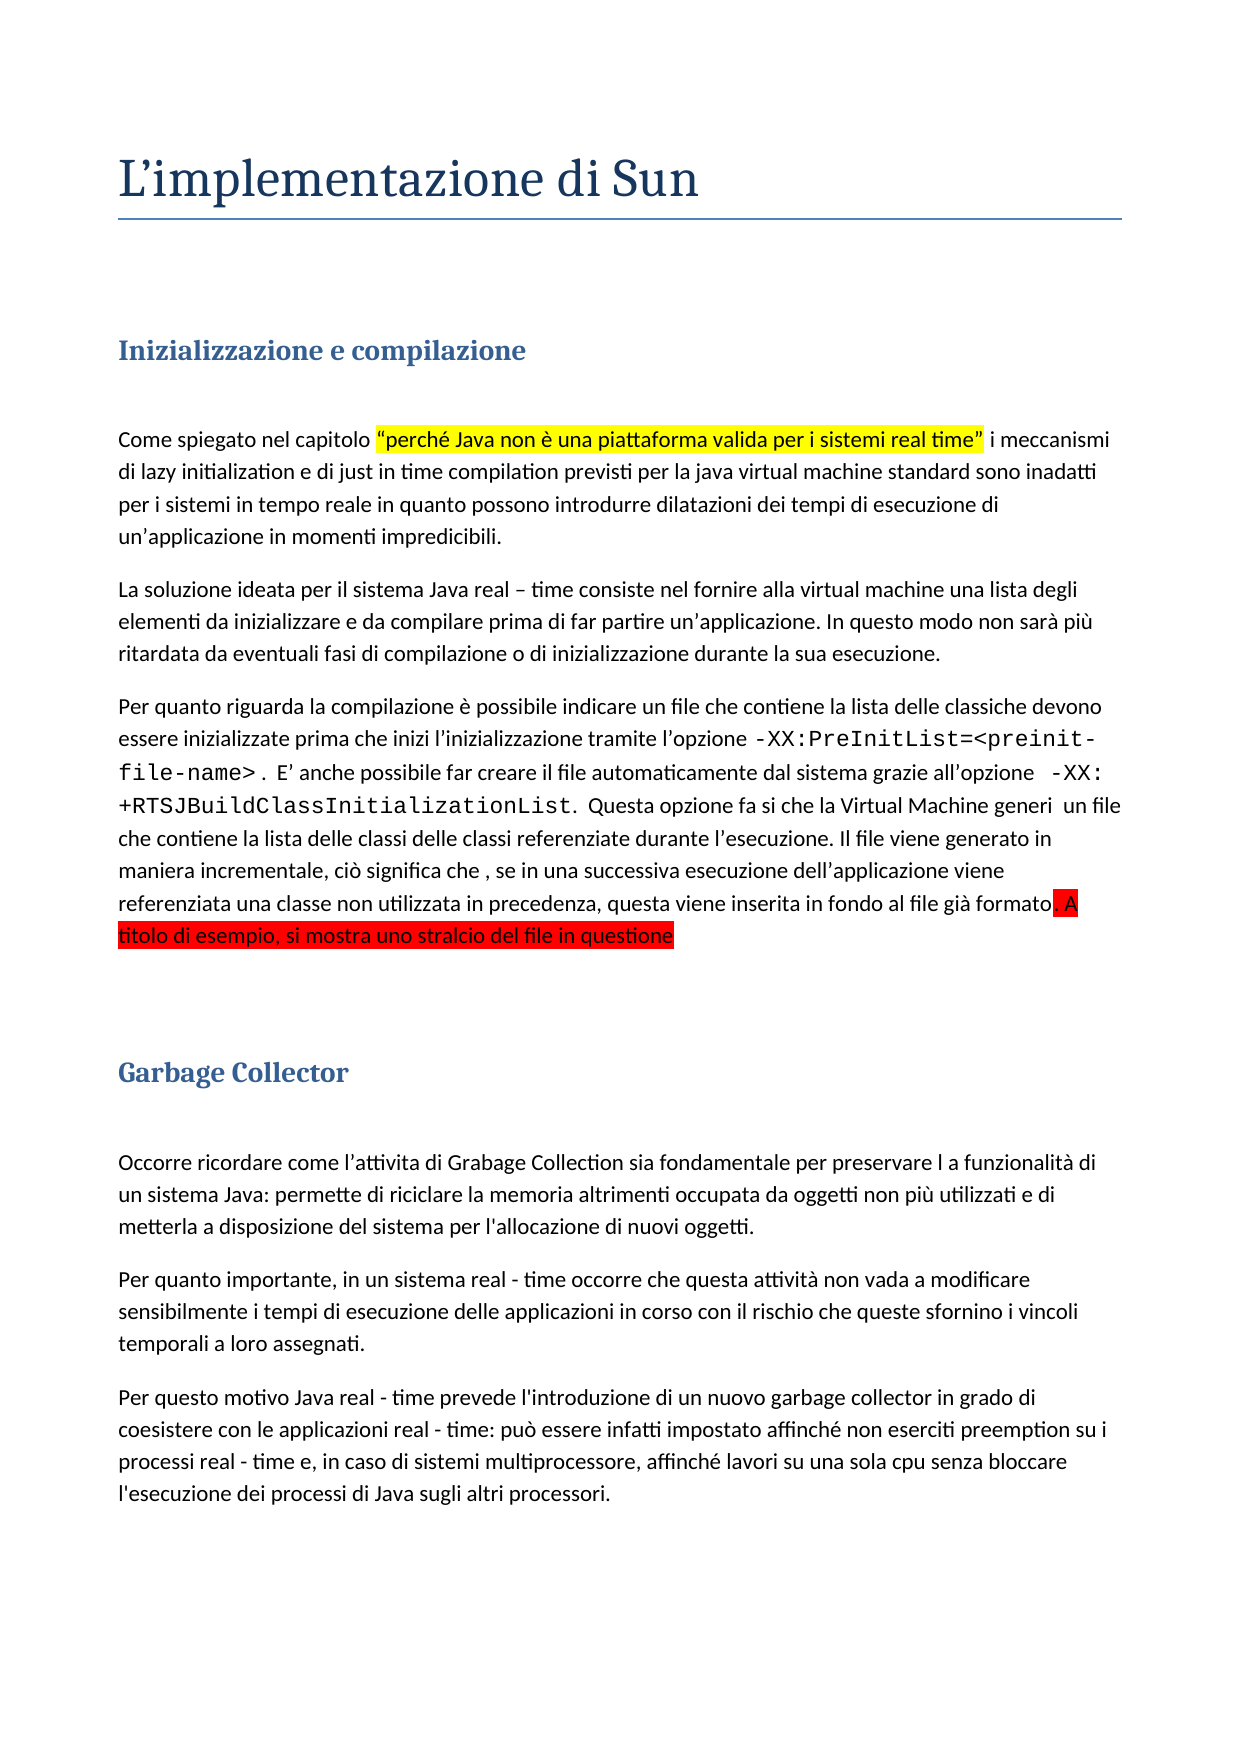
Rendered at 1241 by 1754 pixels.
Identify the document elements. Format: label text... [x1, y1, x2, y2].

text Per questo motivo Java real - time prevede l'introduzione di un nuovo garbage collector in grado di coesistere con le applicazioni real - time: può essere infatti impostato affinché non eserciti preemption su i processi real - time e, in caso di sistemi multiprocessore, affinché lavori su una sola cpu senza bloccare l'esecuzione dei processi di Java sugli altri processori. [118, 1383, 1122, 1507]
title L’implementazione di Sun [118, 148, 1122, 218]
text Occorre ricordare come l’attivita di Grabage Collection sia fondamentale per preservare l a funzionalità di un sistema Java: permette di riciclare la memoria altrimenti occupata da oggetti non più utilizzati e di metterla a disposizione del sistema per l'allocazione di nuovi oggetti. [118, 1148, 1122, 1240]
subtitle Garbage Collector [118, 1056, 1122, 1090]
text Per quanto importante, in un sistema real - time occorre che questa attività non vada a modificare sensibilmente i tempi di esecuzione delle applicazioni in corso con il rischio che queste sfornino i vincoli temporali a loro assegnati. [118, 1265, 1122, 1358]
text La soluzione ideata per il sistema Java real – time consiste nel fornire alla virtual machine una lista degli elementi da inizializzare e da compilare prima di far partire un’applicazione. In questo modo non sarà più ritardata da eventuali fasi di compilazione o di inizializzazione durante la sua esecuzione. [118, 575, 1122, 667]
text Come spiegato nel capitolo “perché Java non è una piattaforma valida per i sistemi real time” i meccanismi di lazy initialization e di just in time compilation previsti per la java virtual machine standard sono inadatti per i sistemi in tempo reale in quanto possono introdurre dilatazioni dei tempi di esecuzione di un’applicazione in momenti impredicibili. [118, 425, 1122, 550]
subtitle Inizializzazione e compilazione [118, 334, 1122, 367]
text Per quanto riguarda la compilazione è possibile indicare un file che contiene la lista delle classiche devono essere inizializzate prima che inizi l’inizializzazione tramite l’opzione -XX:PreInitList=<preinit-file-name> . E’ anche possibile far creare il file automaticamente dal sistema grazie all’opzione -XX:+RTSJBuildClassInitializationList. Questa opzione fa si che la Virtual Machine generi un file che contiene la lista delle classi delle classi referenziate durante l’esecuzione. Il file viene generato in maniera incrementale, ciò significa che , se in una successiva esecuzione dell’applicazione viene referenziata una classe non utilizzata in precedenza, questa viene inserita in fondo al file già formato. A titolo di esempio, si mostra uno stralcio del file in questione [118, 692, 1122, 949]
